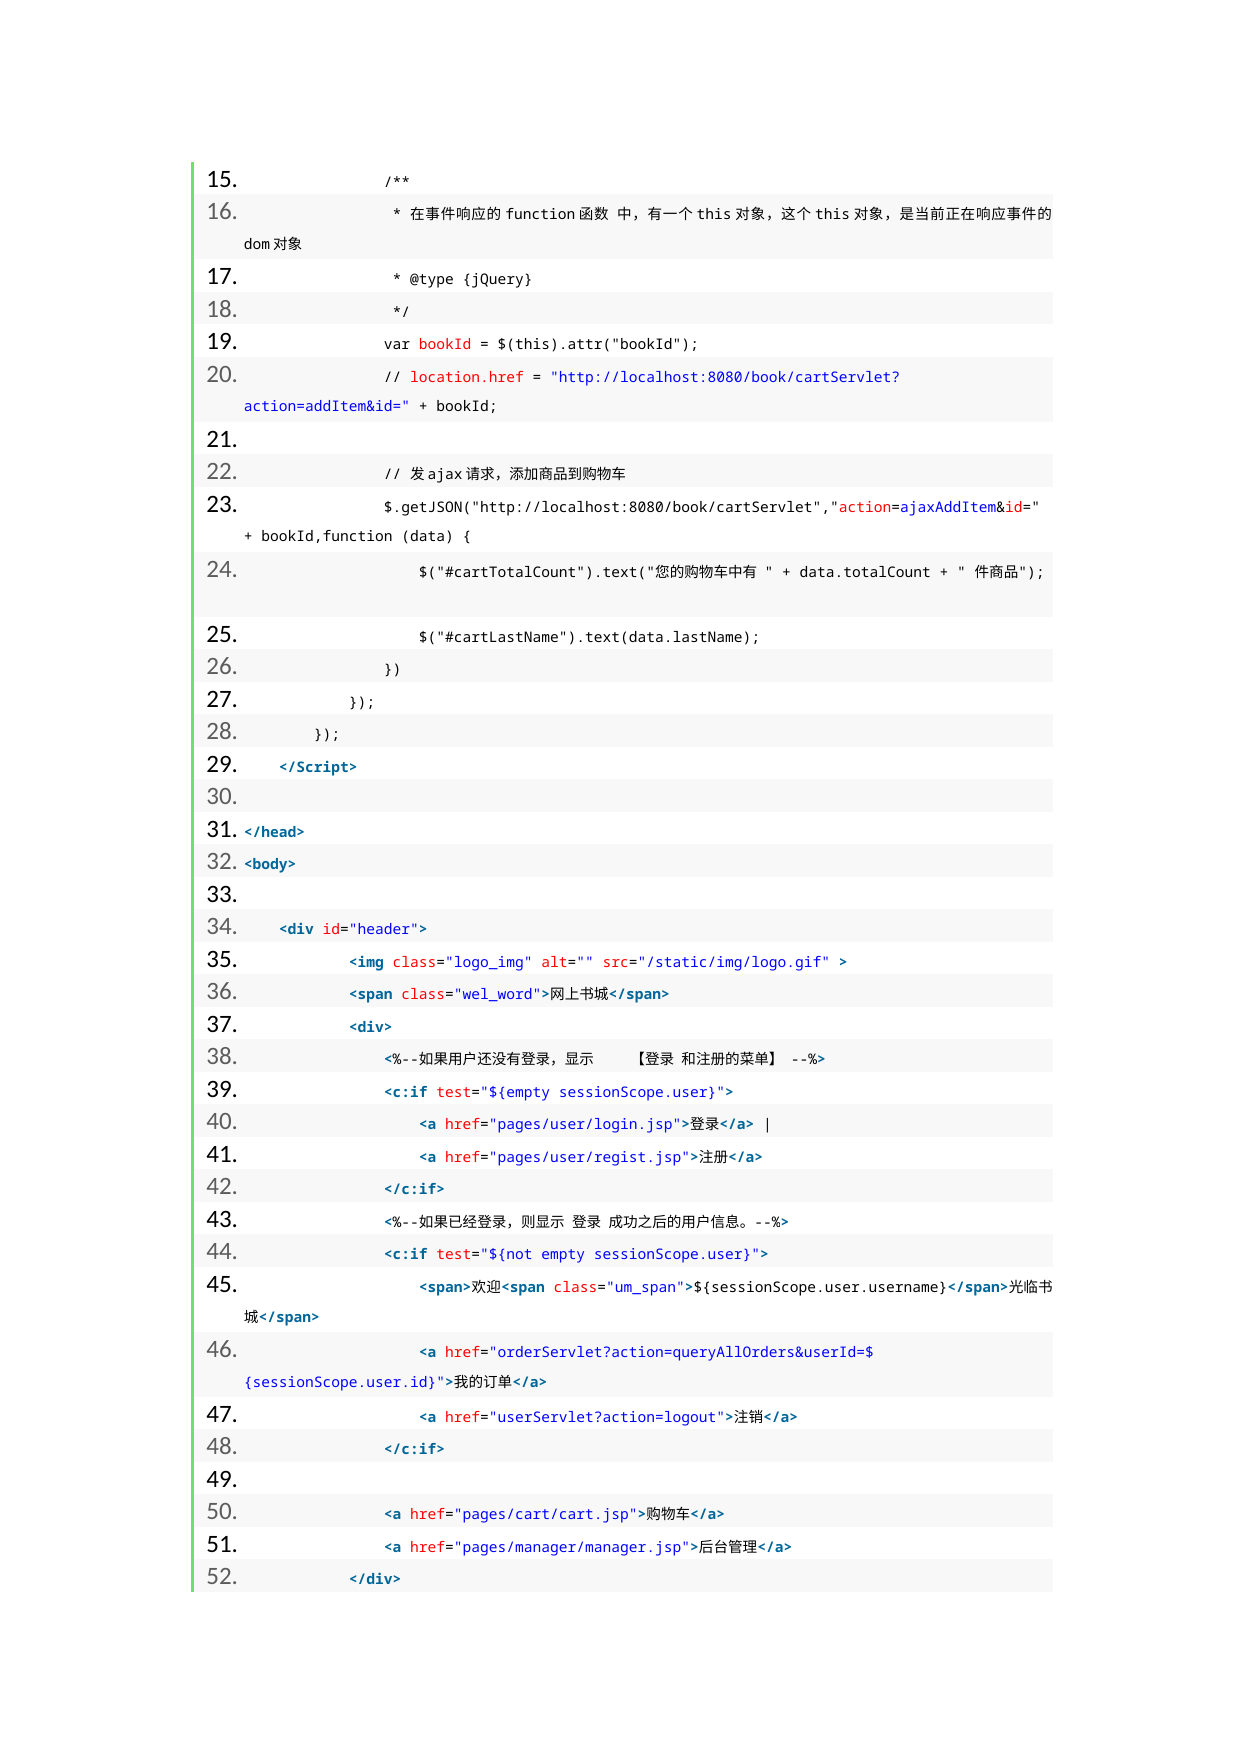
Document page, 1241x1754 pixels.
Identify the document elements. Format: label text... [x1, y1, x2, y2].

list <body> [194, 844, 1053, 877]
list $("#cartLastName").text(data.lastName); [194, 617, 1053, 649]
list </c:if> [194, 1429, 1053, 1462]
list // 发ajax请求，添加商品到购物车 [194, 454, 1053, 487]
list $.getJSON("http://localhost:8080/book/cartServlet","action=ajaxAddItem&id=" + bookId,function (data) { [194, 487, 1053, 552]
list <a href="pages/manager/manager.jsp">后台管理</a> [194, 1527, 1053, 1559]
list <a href="pages/user/regist.jsp">注册</a> [194, 1137, 1053, 1169]
list }) [194, 649, 1053, 682]
list </head> [194, 812, 1053, 844]
list <span class="wel_word">网上书城</span> [194, 974, 1053, 1007]
list /** [194, 162, 1053, 194]
list $("#cartTotalCount").text("您的购物车中有 " + data.totalCount + " 件商品"); [194, 552, 1053, 617]
list </Script> [194, 747, 1053, 779]
list }); [194, 714, 1053, 747]
list * 在事件响应的function函数 中，有一个this对象，这个this对象，是当前正在响应事件的dom对象 [194, 194, 1053, 259]
list </div> [194, 1559, 1053, 1592]
list <c:if test="${not empty sessionScope.user}"> [194, 1234, 1053, 1267]
list <c:if test="${empty sessionScope.user}"> [194, 1072, 1053, 1104]
list <a href="orderServlet?action=queryAllOrders&userId=${sessionScope.user.id}">我的订单</a> [194, 1332, 1053, 1397]
list <%--如果已经登录，则显示 登录 成功之后的用户信息。--%> [194, 1202, 1053, 1234]
list <span>欢迎<span class="um_span">${sessionScope.user.username}</span>光临书城</span> [194, 1267, 1053, 1332]
list <%--如果用户还没有登录，显示 【登录 和注册的菜单】 --%> [194, 1039, 1053, 1072]
list }); [194, 682, 1053, 714]
list </c:if> [194, 1169, 1053, 1202]
list */ [194, 292, 1053, 324]
list <a href="pages/cart/cart.jsp">购物车</a> [194, 1494, 1053, 1527]
list * @type {jQuery} [194, 259, 1053, 292]
list var bookId = $(this).attr("bookId"); [194, 324, 1053, 357]
list <div> [194, 1007, 1053, 1039]
list // location.href = "http://localhost:8080/book/cartServlet?action=addItem&id=" + bookId; [194, 357, 1053, 422]
list <div id="header"> [194, 909, 1053, 942]
list <a href="pages/user/login.jsp">登录</a> | [194, 1104, 1053, 1137]
list <a href="userServlet?action=logout">注销</a> [194, 1397, 1053, 1429]
list <img class="logo_img" alt="" src="/static/img/logo.gif" > [194, 942, 1053, 974]
